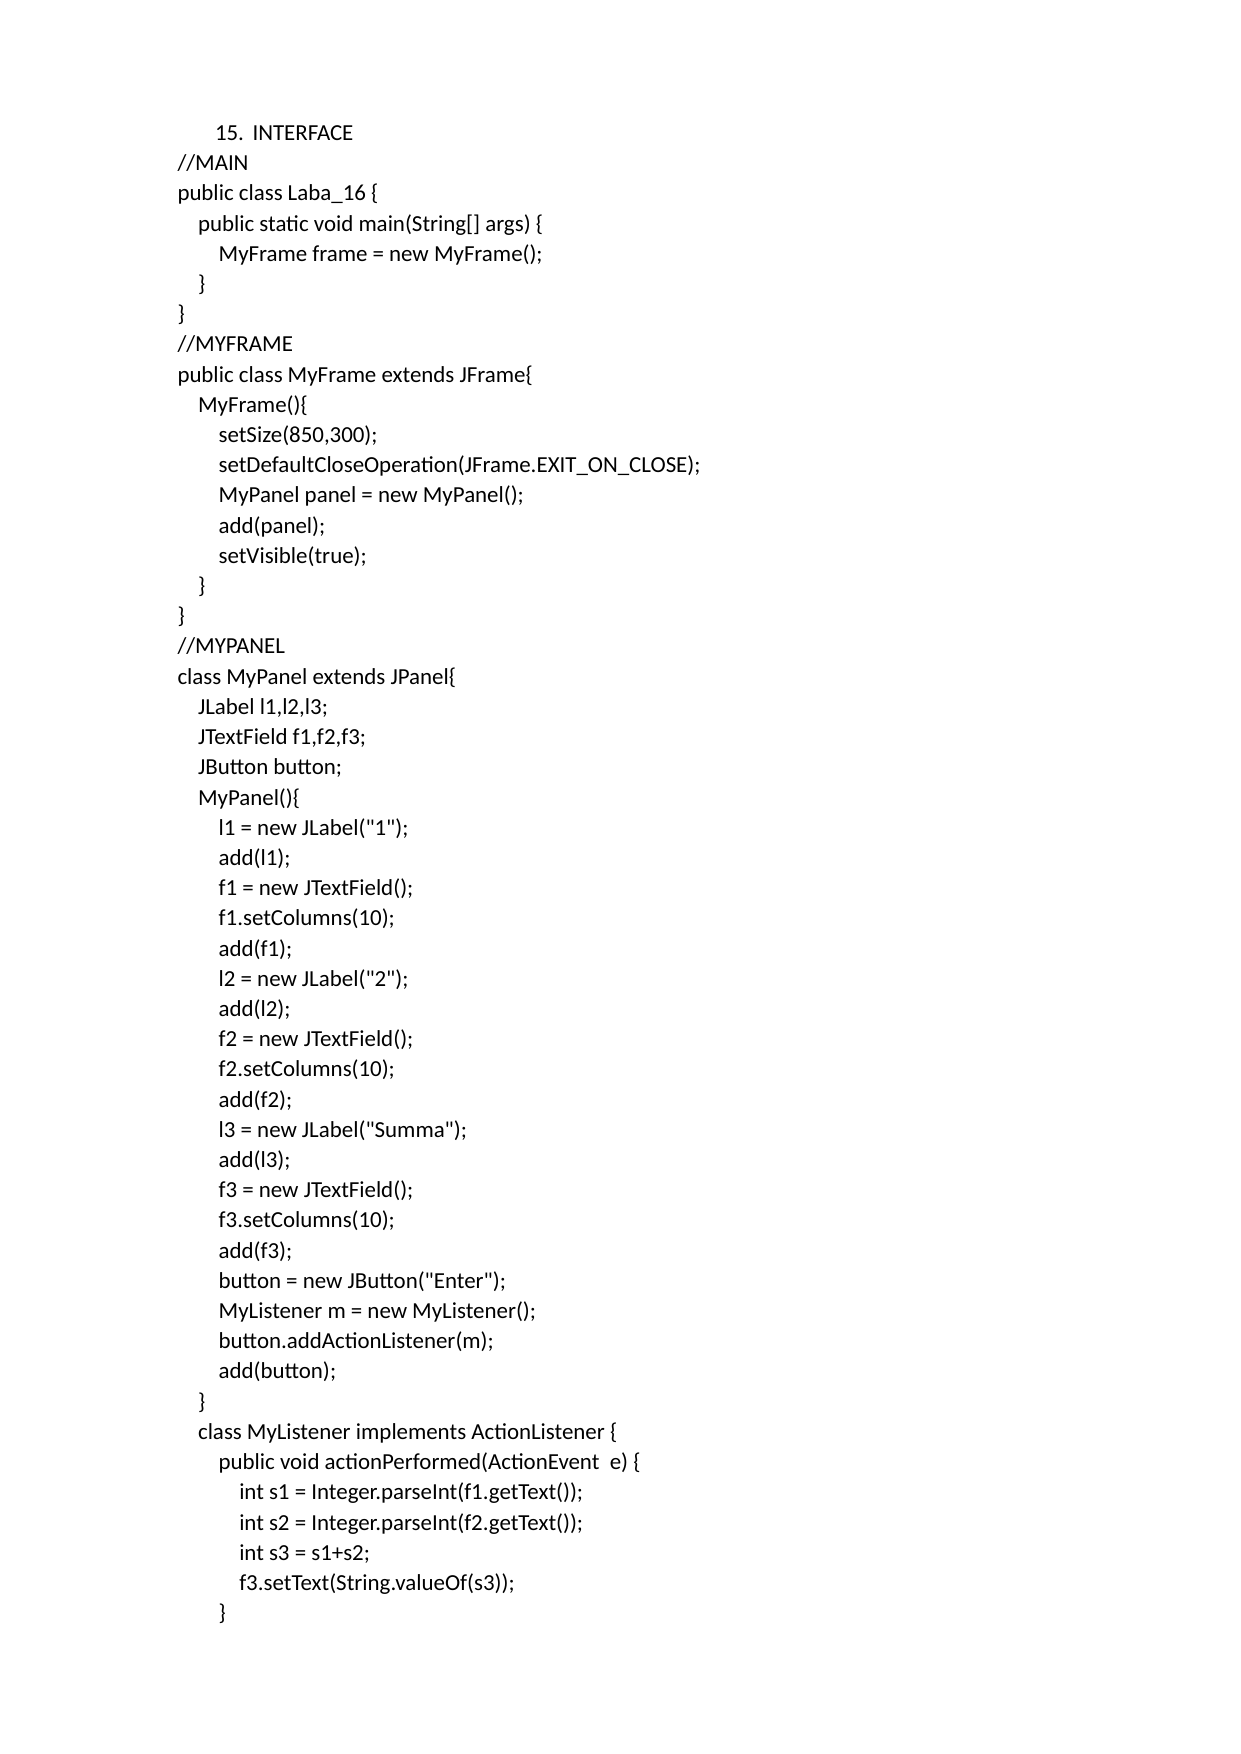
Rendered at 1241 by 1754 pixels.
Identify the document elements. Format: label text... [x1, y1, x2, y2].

text int s2 = Integer.parseInt(f2.getText()); [177, 1508, 1152, 1536]
text JTextField f1,f2,f3; [177, 722, 1152, 750]
text int s3 = s1+s2; [177, 1538, 1152, 1566]
text f1.setColumns(10); [177, 903, 1152, 932]
text add(l1); [177, 843, 1152, 871]
text setVisible(true); [177, 541, 1152, 569]
text MyFrame frame = new MyFrame(); [177, 239, 1152, 267]
text l1 = new JLabel("1"); [177, 813, 1152, 841]
text add(button); [177, 1357, 1152, 1385]
text //MAIN [177, 148, 1152, 176]
text MyFrame(){ [177, 390, 1152, 418]
text setDefaultCloseOperation(JFrame.EXIT_ON_CLOSE); [177, 450, 1152, 478]
text add(panel); [177, 511, 1152, 539]
text button.addActionListener(m); [177, 1326, 1152, 1354]
text add(l3); [177, 1145, 1152, 1173]
text public class Laba_16 { [177, 178, 1152, 207]
text //MYFRAME [177, 329, 1152, 358]
text l2 = new JLabel("2"); [177, 964, 1152, 992]
text public static void main(String[] args) { [177, 209, 1152, 237]
text JButton button; [177, 752, 1152, 781]
text class MyListener implements ActionListener { [177, 1417, 1152, 1445]
text } [177, 1598, 1152, 1626]
list INTERFACE [215, 118, 1152, 146]
text int s1 = Integer.parseInt(f1.getText()); [177, 1477, 1152, 1506]
text add(l2); [177, 994, 1152, 1022]
text MyListener m = new MyListener(); [177, 1296, 1152, 1324]
text MyPanel(){ [177, 783, 1152, 811]
text setSize(850,300); [177, 420, 1152, 448]
text class MyPanel extends JPanel{ [177, 662, 1152, 690]
text public void actionPerformed(ActionEvent e) { [177, 1447, 1152, 1475]
text add(f2); [177, 1085, 1152, 1113]
text MyPanel panel = new MyPanel(); [177, 481, 1152, 509]
text } [177, 601, 1152, 629]
text } [177, 571, 1152, 599]
text add(f3); [177, 1236, 1152, 1264]
text } [177, 1387, 1152, 1415]
text f3 = new JTextField(); [177, 1175, 1152, 1203]
text add(f1); [177, 934, 1152, 962]
text l3 = new JLabel("Summa"); [177, 1115, 1152, 1143]
text f1 = new JTextField(); [177, 873, 1152, 901]
text JLabel l1,l2,l3; [177, 692, 1152, 720]
text button = new JButton("Enter"); [177, 1266, 1152, 1294]
text f3.setColumns(10); [177, 1206, 1152, 1234]
text } [177, 299, 1152, 327]
text } [177, 269, 1152, 297]
text f2 = new JTextField(); [177, 1024, 1152, 1052]
text f3.setText(String.valueOf(s3)); [177, 1568, 1152, 1596]
text f2.setColumns(10); [177, 1054, 1152, 1083]
text public class MyFrame extends JFrame{ [177, 360, 1152, 388]
text //MYPANEL [177, 632, 1152, 660]
